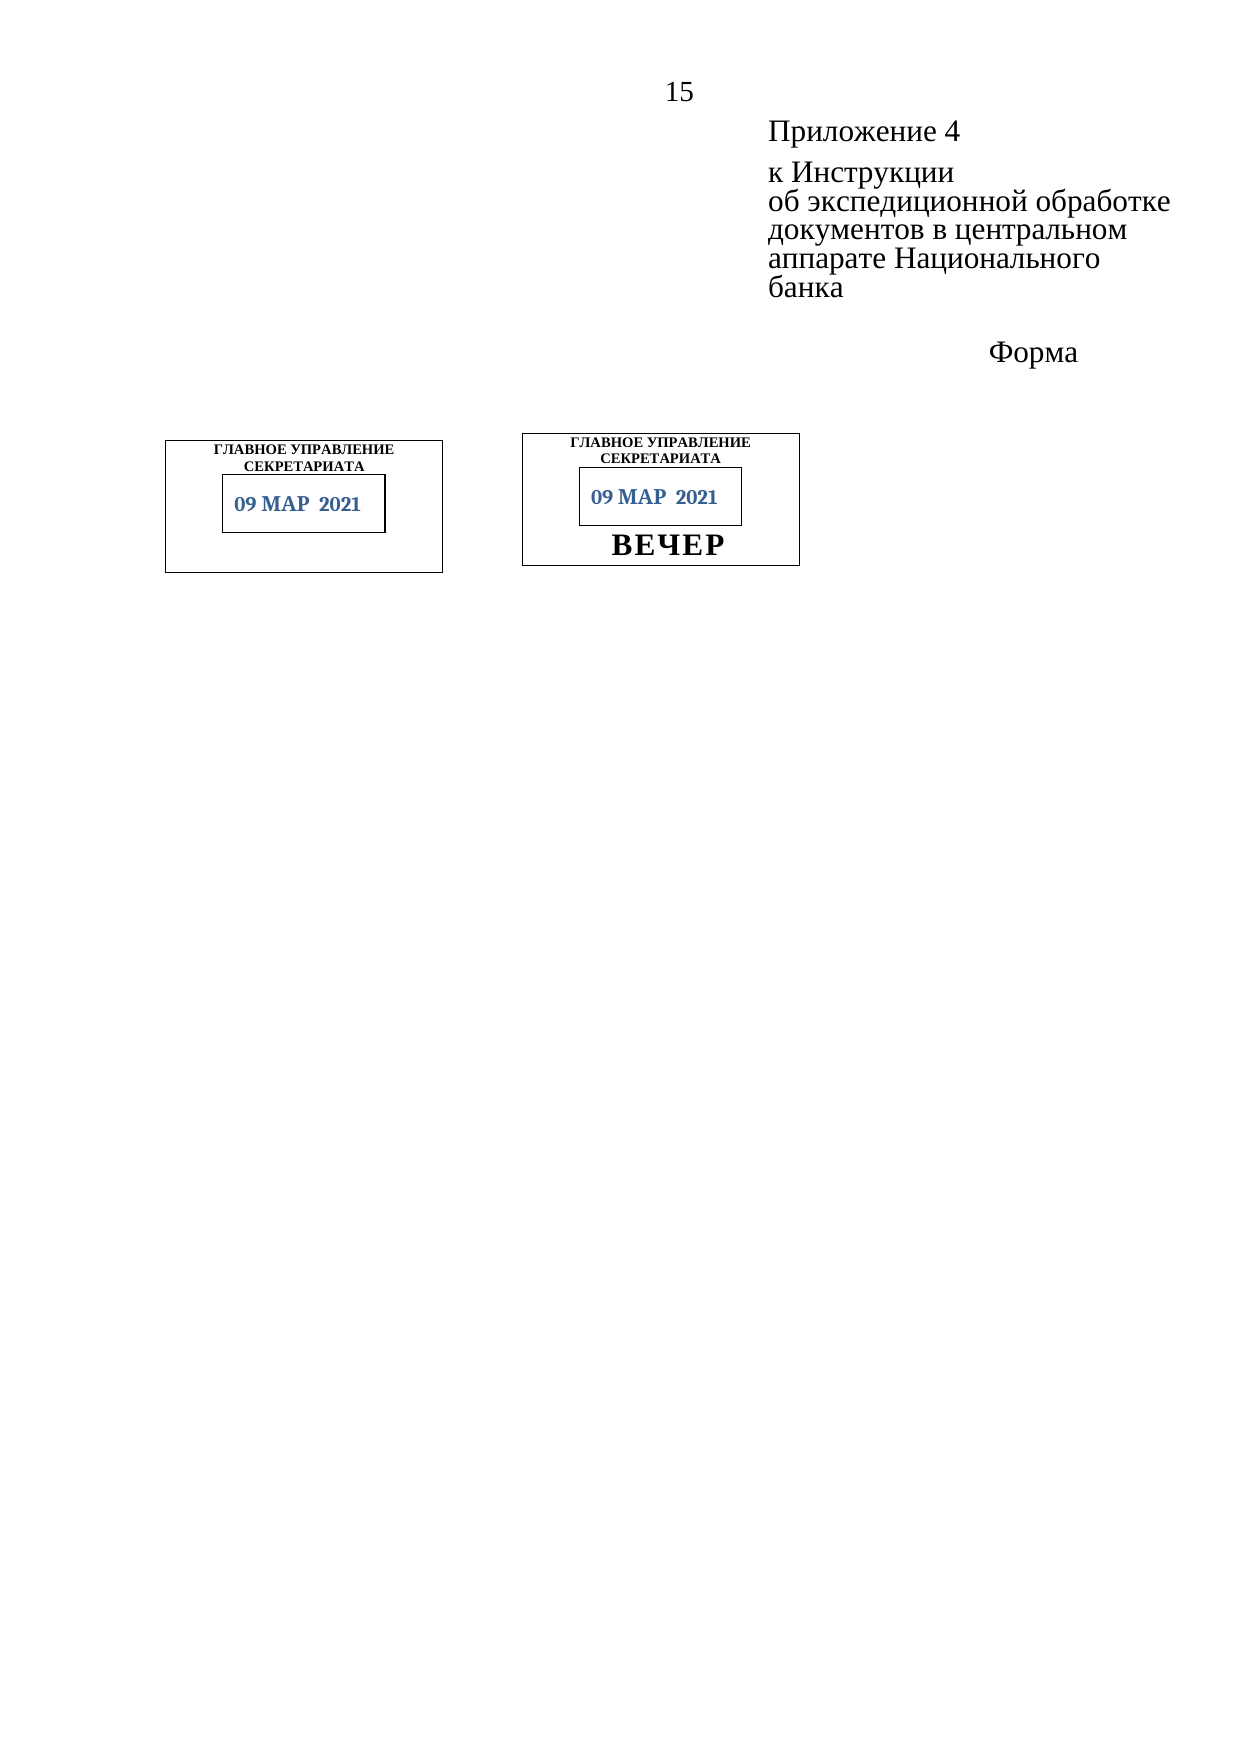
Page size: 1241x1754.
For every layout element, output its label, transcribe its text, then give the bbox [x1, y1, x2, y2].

text банка [177, 274, 1196, 303]
text Форма [177, 339, 1196, 368]
table_header ГЛАВНОЕ УПРАВЛЕНИЕ СЕКРЕТАРИАТА ВЕЧЕР [523, 434, 799, 565]
text к Инструкции [177, 159, 1196, 188]
text об экспедиционной обработке [177, 188, 1196, 217]
text аппарате Национального [177, 246, 1196, 274]
table_header ГЛАВНОЕ УПРАВЛЕНИЕ СЕКРЕТАРИАТА [166, 441, 442, 572]
text Приложение 4 [177, 118, 1196, 147]
text документов в центральном [177, 217, 1196, 246]
